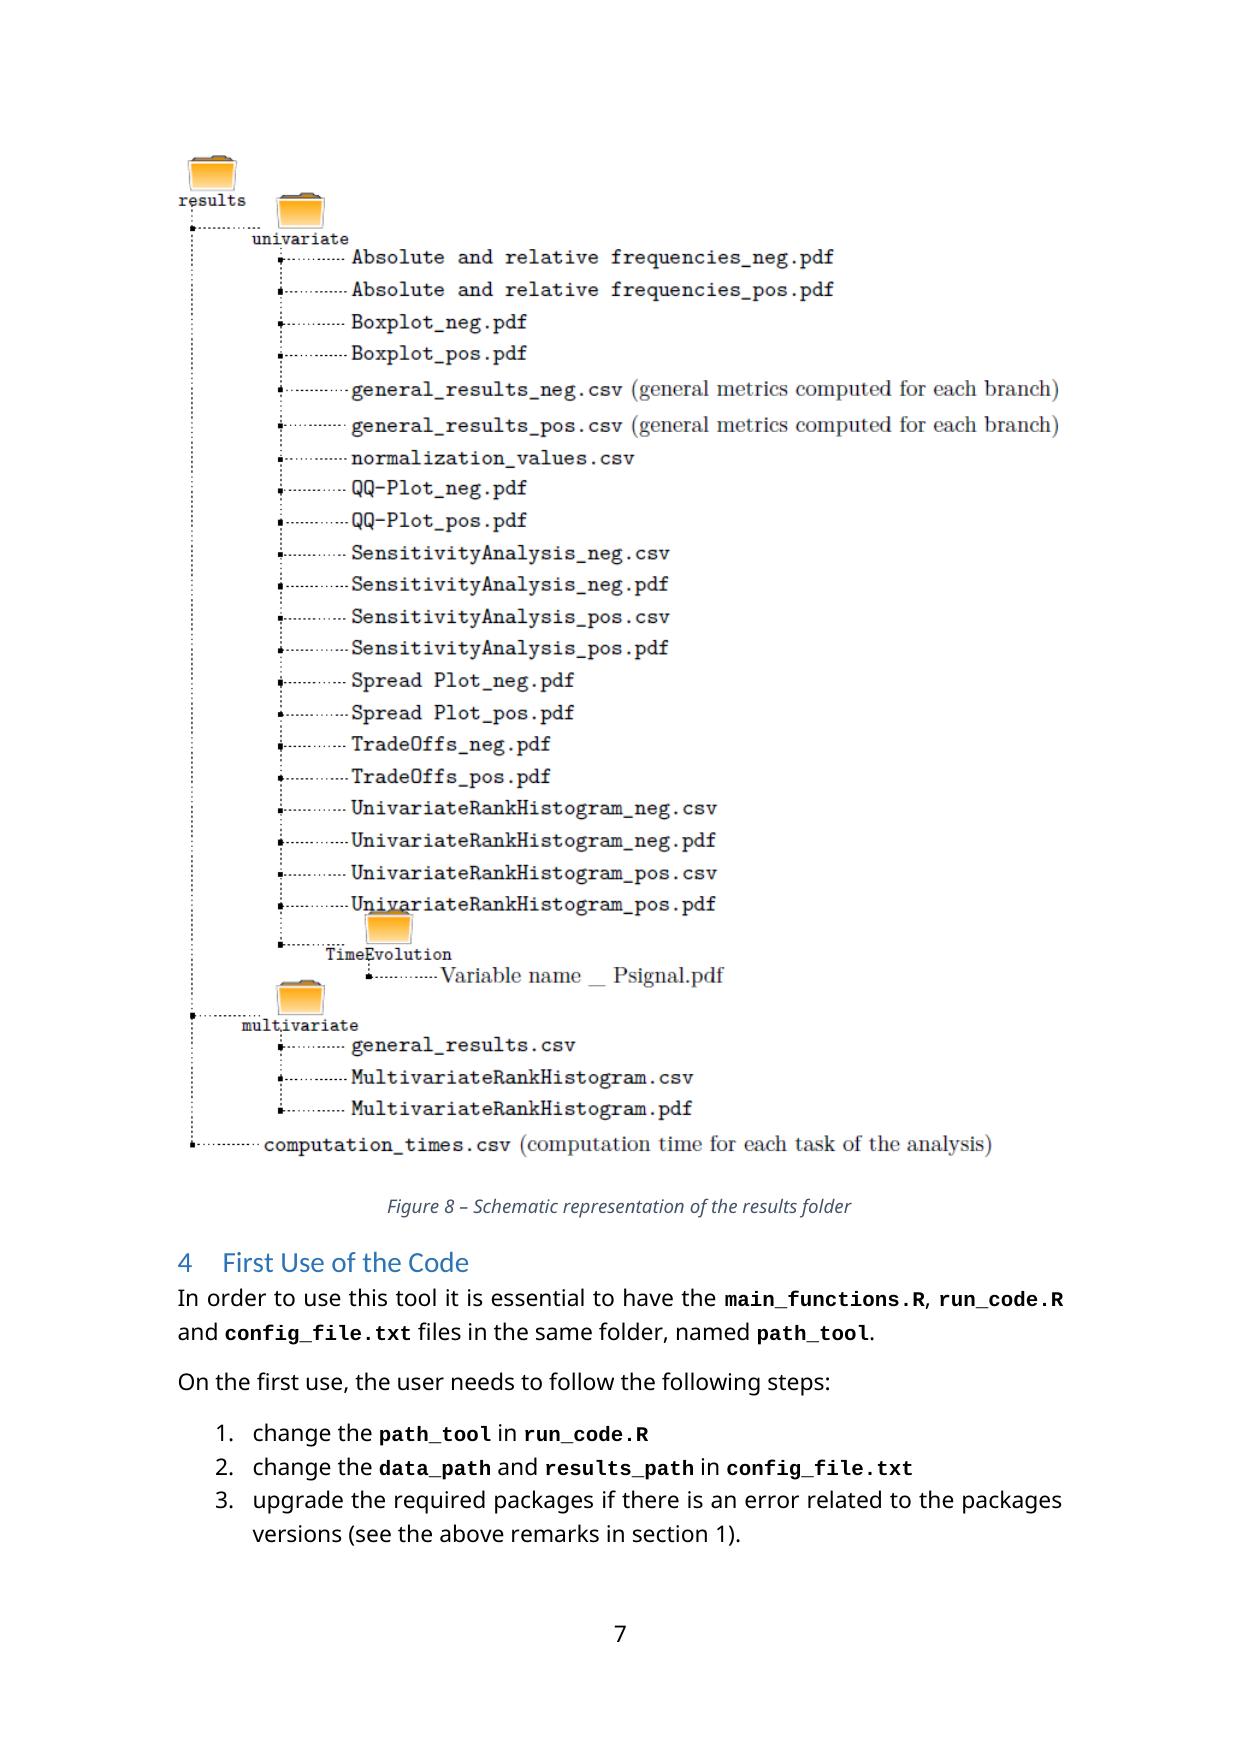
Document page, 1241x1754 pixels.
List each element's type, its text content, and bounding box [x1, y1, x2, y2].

text In order to use this tool it is essential to have the main_functions.R, run_code.R and config_file.txt files in the same folder, named path_tool. [177, 1282, 1063, 1347]
list change the data_path and results_path in config_file.txt [215, 1451, 1063, 1482]
text On the first use, the user needs to follow the following steps: [177, 1366, 1063, 1398]
picture [177, 147, 1063, 1174]
list change the path_tool in run_code.R [215, 1417, 1063, 1448]
list upgrade the required packages if there is an error related to the packages versions (see the above remarks in section 1). [215, 1484, 1063, 1549]
text Figure 8 – Schematic representation of the results folder [177, 1193, 1063, 1219]
subtitle First Use of the Code [177, 1244, 1063, 1279]
